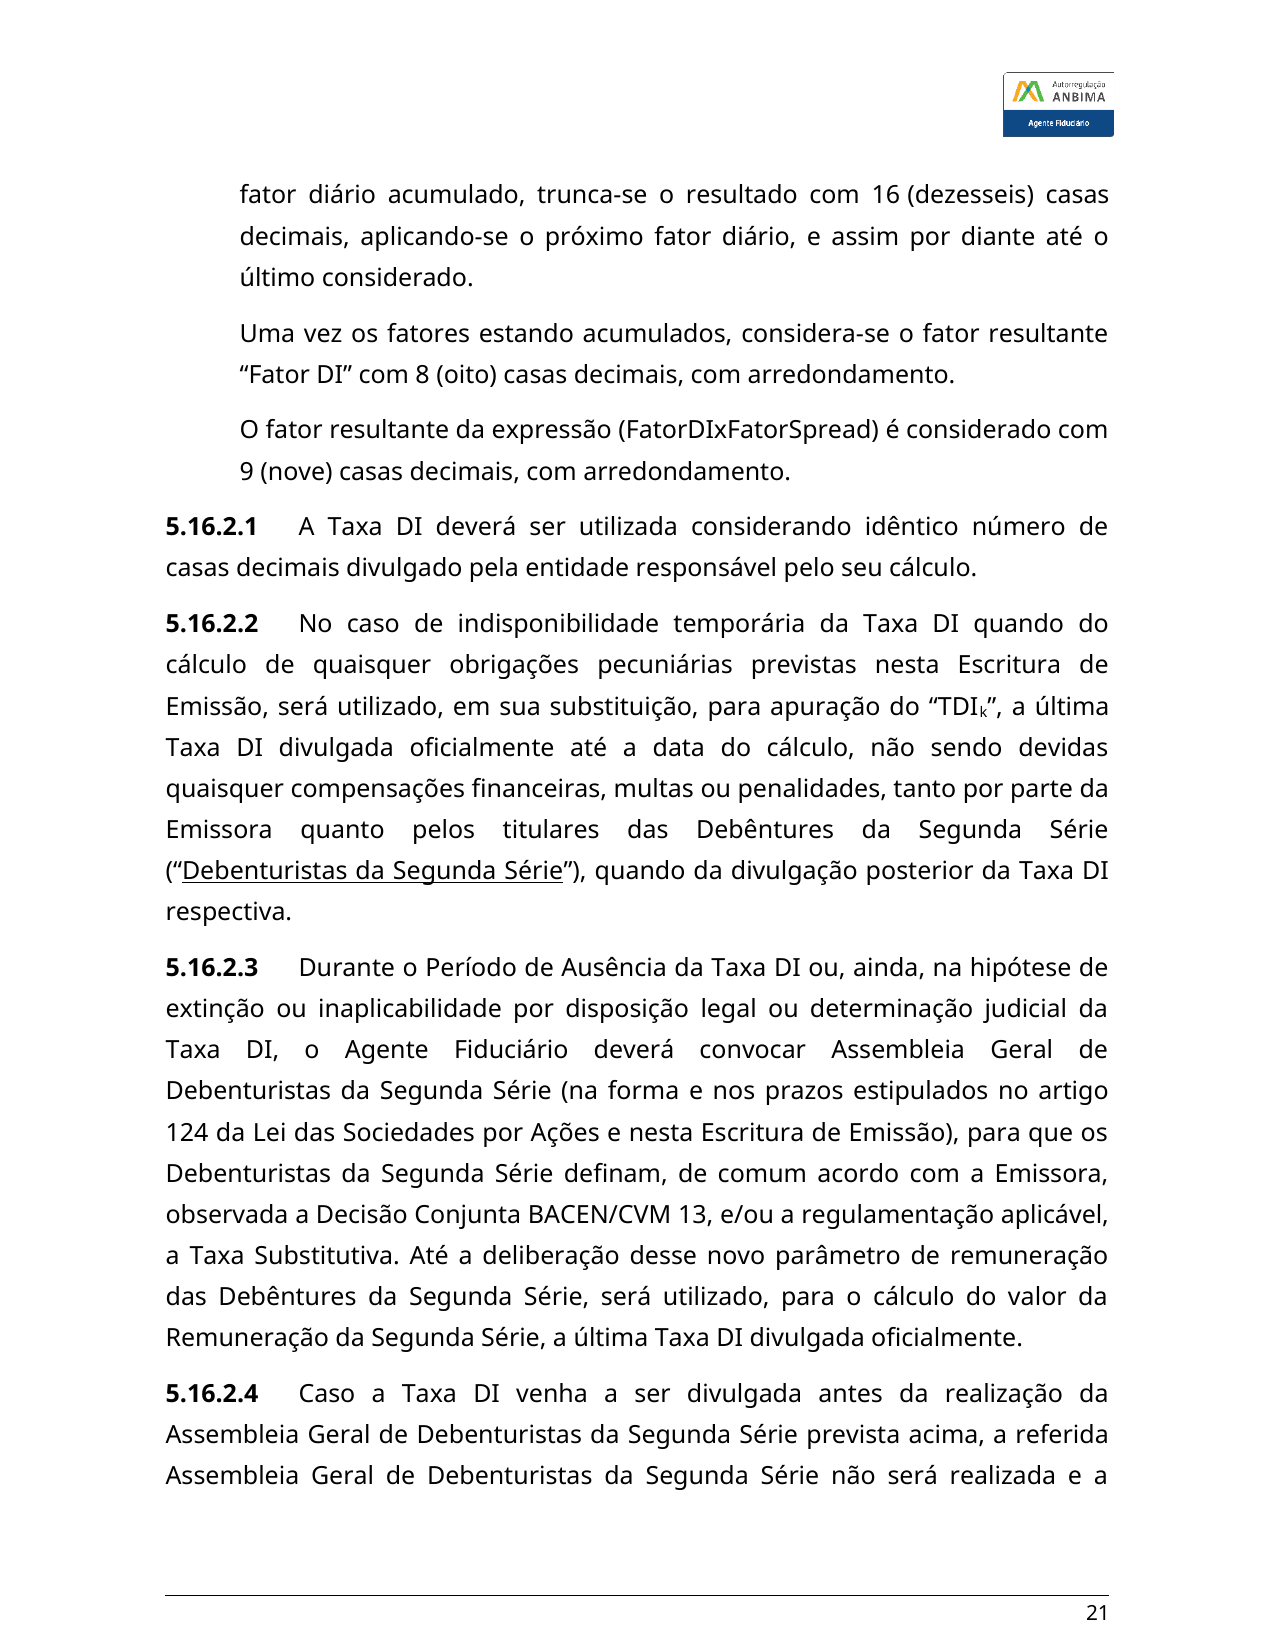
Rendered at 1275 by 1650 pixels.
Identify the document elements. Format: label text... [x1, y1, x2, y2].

text Uma vez os fatores estando acumulados, considera-se o fator resultante “Fator DI” com 8 (oito) casas decimais, com arredondamento. [239, 315, 1109, 390]
list Durante o Período de Ausência da Taxa DI ou, ainda, na hipótese de extinção ou inaplicabilidade por disposição legal ou determinação judicial da Taxa DI, o Agente Fiduciário deverá convocar Assembleia Geral de Debenturistas da Segunda Série (na forma e nos prazos estipulados no artigo 124 da Lei das Sociedades por Ações e nesta Escritura de Emissão), para que os Debenturistas da Segunda Série definam, de comum acordo com a Emissora, observada a Decisão Conjunta BACEN/CVM 13, e/ou a regulamentação aplicável, a Taxa Substitutiva. Até a deliberação desse novo parâmetro de remuneração das Debêntures da Segunda Série, será utilizado, para o cálculo do valor da Remuneração da Segunda Série, a última Taxa DI divulgada oficialmente. [165, 949, 1109, 1354]
text O fator resultante da expressão (FatorDIxFatorSpread) é considerado com 9 (nove) casas decimais, com arredondamento. [239, 412, 1109, 487]
list No caso de indisponibilidade temporária da Taxa DI quando do cálculo de quaisquer obrigações pecuniárias previstas nesta Escritura de Emissão, será utilizado, em sua substituição, para apuração do “TDIk”, a última Taxa DI divulgada oficialmente até a data do cálculo, não sendo devidas quaisquer compensações financeiras, multas ou penalidades, tanto por parte da Emissora quanto pelos titulares das Debêntures da Segunda Série (“Debenturistas da Segunda Série”), quando da divulgação posterior da Taxa DI respectiva. [165, 606, 1109, 928]
picture [1003, 72, 1115, 138]
list A Taxa DI deverá ser utilizada considerando idêntico número de casas decimais divulgado pela entidade responsável pelo seu cálculo. [165, 509, 1109, 584]
